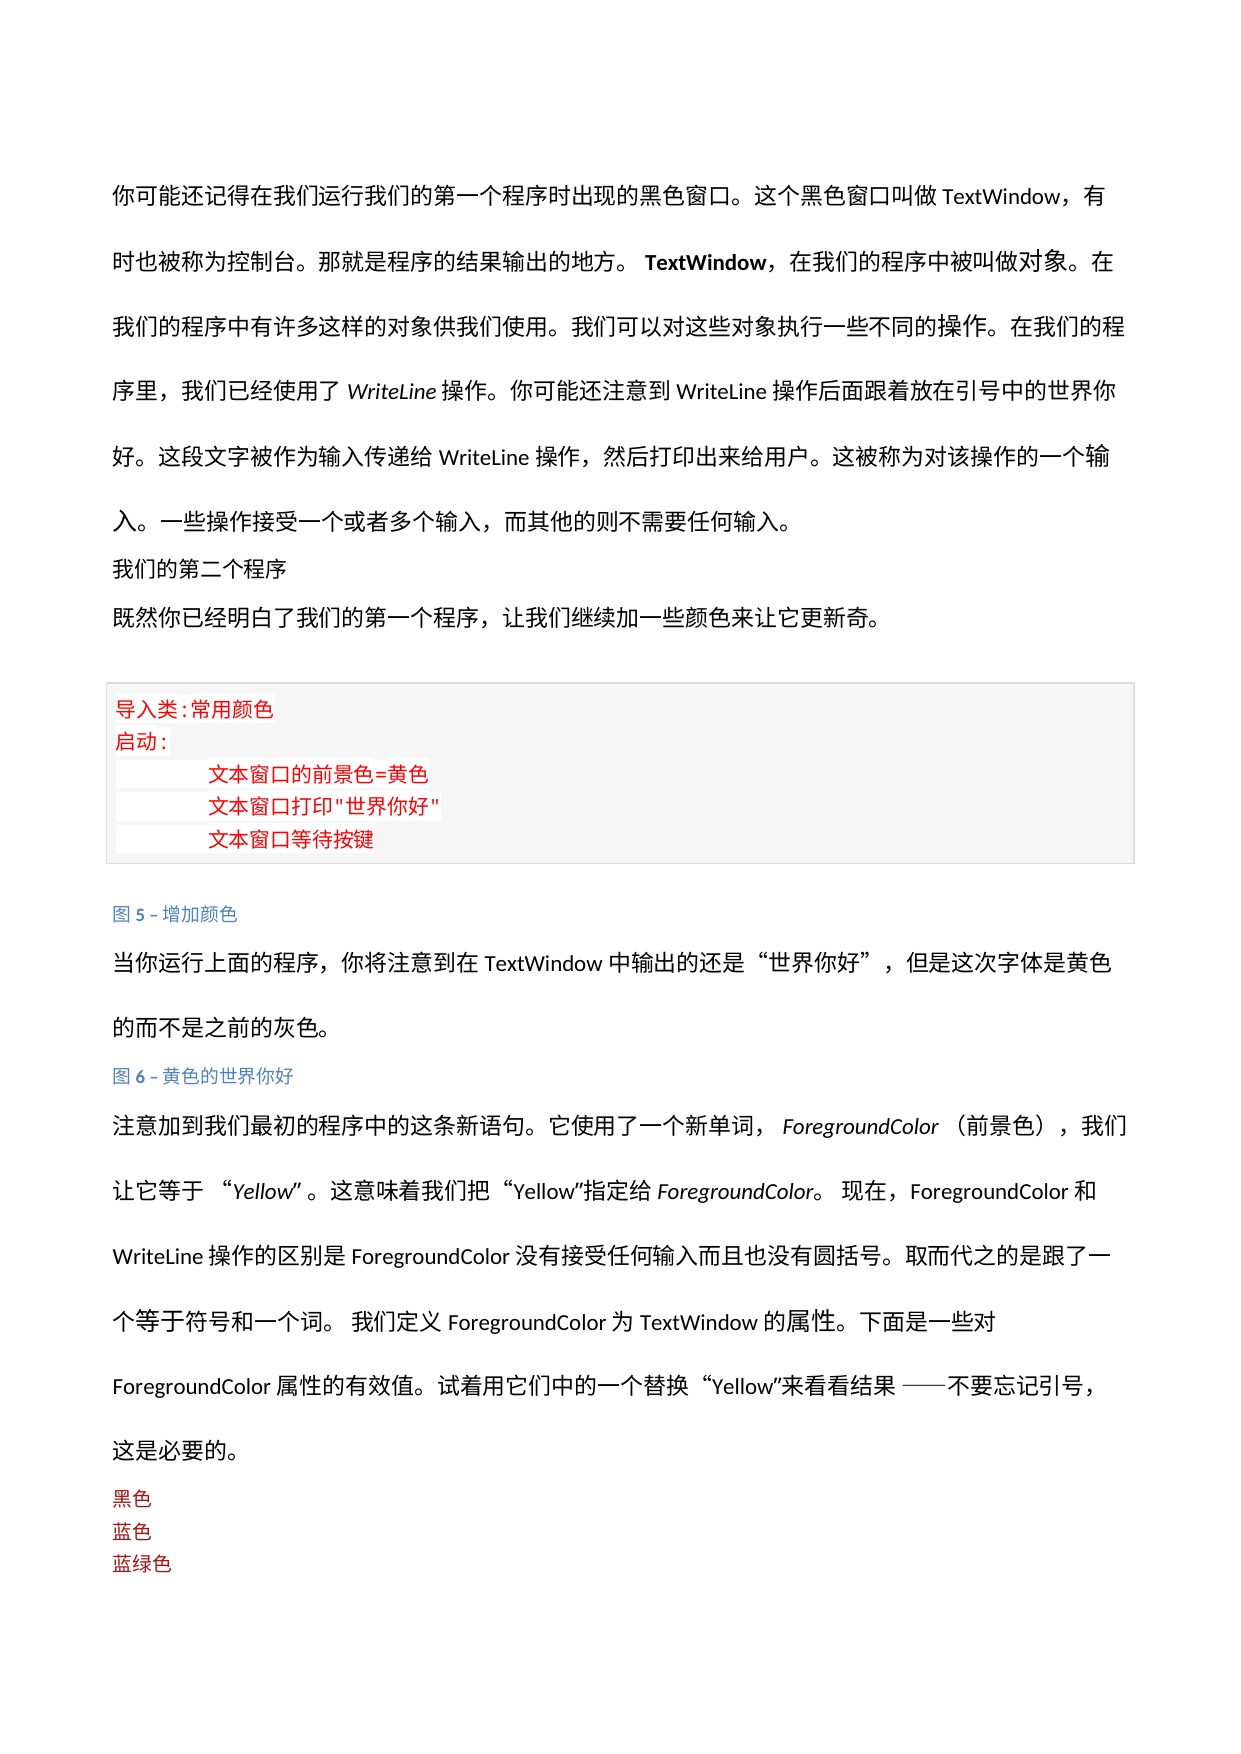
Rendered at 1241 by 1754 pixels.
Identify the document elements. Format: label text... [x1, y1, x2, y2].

text 图 6 – 黄色的世界你好 [112, 1059, 1128, 1092]
text 注意加到我们最初的程序中的这条新语句。它使用了一个新单词， ForegroundColor （前景色），我们让它等于 “Yellow” 。这意味着我们把“Yellow”指定给 ForegroundColor。 现在，ForegroundColor 和 WriteLine 操作的区别是 ForegroundColor 没有接受任何输入而且也没有圆括号。取而代之的是跟了一个等于符号和一个词。 我们定义 ForegroundColor 为 TextWindow 的属性。下面是一些对 ForegroundColor 属性的有效值。试着用它们中的一个替换“Yellow”来看看结果 ——不要忘记引号，这是必要的。 [112, 1092, 1128, 1482]
text 蓝色 [112, 1514, 1128, 1547]
text 文本窗口等待按键 [107, 812, 1133, 863]
text 图 5 – 增加颜色 当你运行上面的程序，你将注意到在 TextWindow 中输出的还是“世界你好”，但是这次字体是黄色的而不是之前的灰色。 [112, 897, 1128, 1059]
text 蓝绿色 [112, 1547, 1128, 1579]
text 黑色 [112, 1482, 1128, 1514]
text 导入类:常用颜色 [107, 684, 1133, 714]
text 既然你已经明白了我们的第一个程序，让我们继续加一些颜色来让它更新奇。 [112, 584, 1128, 649]
text 我们的第二个程序 [112, 552, 1128, 584]
text 你可能还记得在我们运行我们的第一个程序时出现的黑色窗口。这个黑色窗口叫做TextWindow，有时也被称为控制台。那就是程序的结果输出的地方。 TextWindow，在我们的程序中被叫做对象。在我们的程序中有许多这样的对象供我们使用。我们可以对这些对象执行一些不同的操作。在我们的程序里，我们已经使用了 WriteLine 操作。你可能还注意到 WriteLine 操作后面跟着放在引号中的世界你好。这段文字被作为输入传递给 WriteLine 操作，然后打印出来给用户。这被称为对该操作的一个输入。一些操作接受一个或者多个输入，而其他的则不需要任何输入。 [112, 162, 1128, 552]
text 启动: [107, 714, 1133, 747]
text 文本窗口打印"世界你好" [107, 779, 1133, 812]
text 文本窗口的前景色=黄色 [107, 747, 1133, 779]
